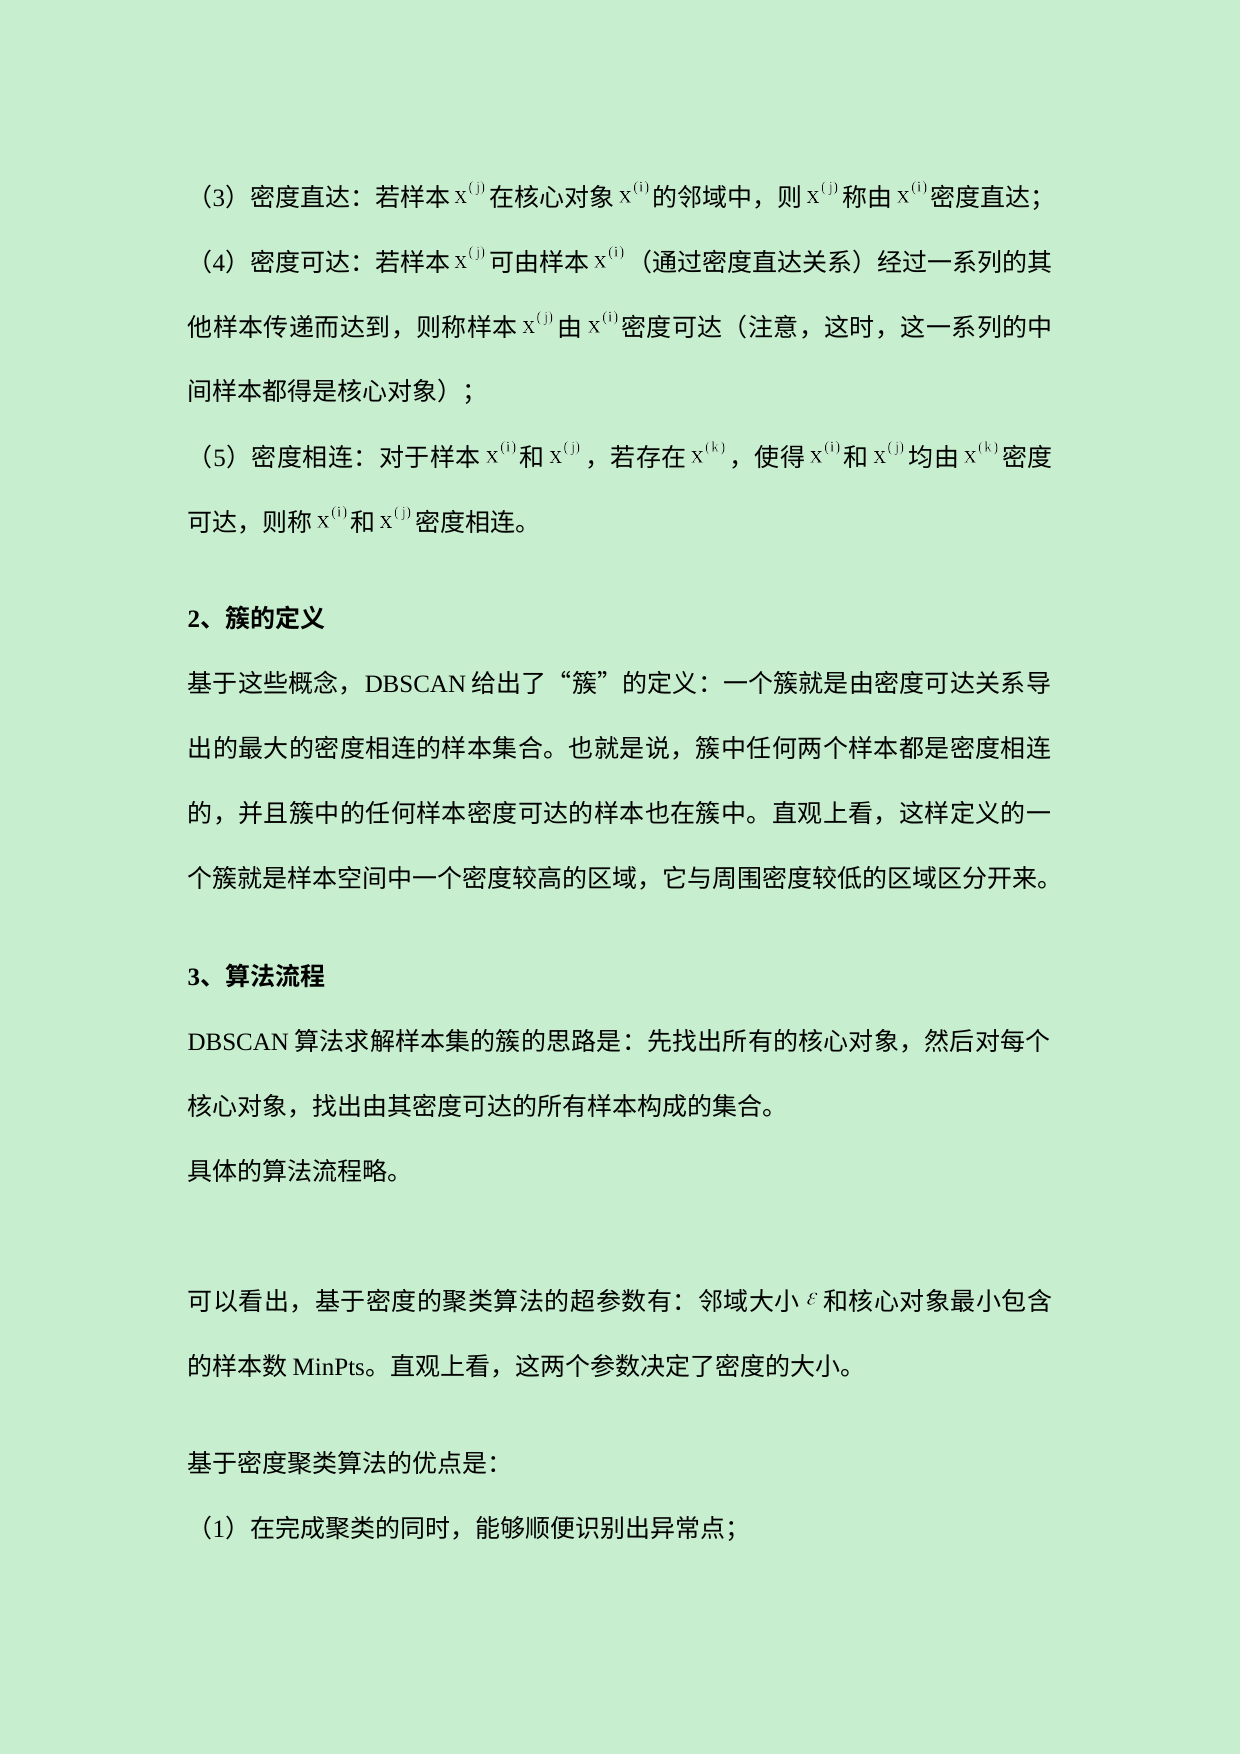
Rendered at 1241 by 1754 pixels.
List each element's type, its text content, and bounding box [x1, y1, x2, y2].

text （5）密度相连：对于样本和，若存在，使得和均由密度可达，则称和密度相连。 [187, 422, 1053, 552]
text 可以看出，基于密度的聚类算法的超参数有：邻域大小和核心对象最小包含的样本数MinPts。直观上看，这两个参数决定了密度的大小。 [187, 1267, 1053, 1397]
text 基于这些概念，DBSCAN给出了“簇”的定义：一个簇就是由密度可达关系导出的最大的密度相连的样本集合。也就是说，簇中任何两个样本都是密度相连的，并且簇中的任何样本密度可达的样本也在簇中。直观上看，这样定义的一个簇就是样本空间中一个密度较高的区域，它与周围密度较低的区域区分开来。 [187, 649, 1053, 909]
text 具体的算法流程略。 [187, 1137, 1053, 1202]
text 2、簇的定义 [187, 584, 1053, 649]
text DBSCAN算法求解样本集的簇的思路是：先找出所有的核心对象，然后对每个核心对象，找出由其密度可达的所有样本构成的集合。 [187, 1007, 1053, 1137]
text （1）在完成聚类的同时，能够顺便识别出异常点； [187, 1494, 1053, 1559]
text （3）密度直达：若样本在核心对象的邻域中，则称由密度直达； [187, 162, 1053, 227]
text 基于密度聚类算法的优点是： [187, 1429, 1053, 1494]
text 3、算法流程 [187, 942, 1053, 1007]
text （4）密度可达：若样本可由样本（通过密度直达关系）经过一系列的其他样本传递而达到，则称样本由密度可达（注意，这时，这一系列的中间样本都得是核心对象）； [187, 227, 1053, 422]
